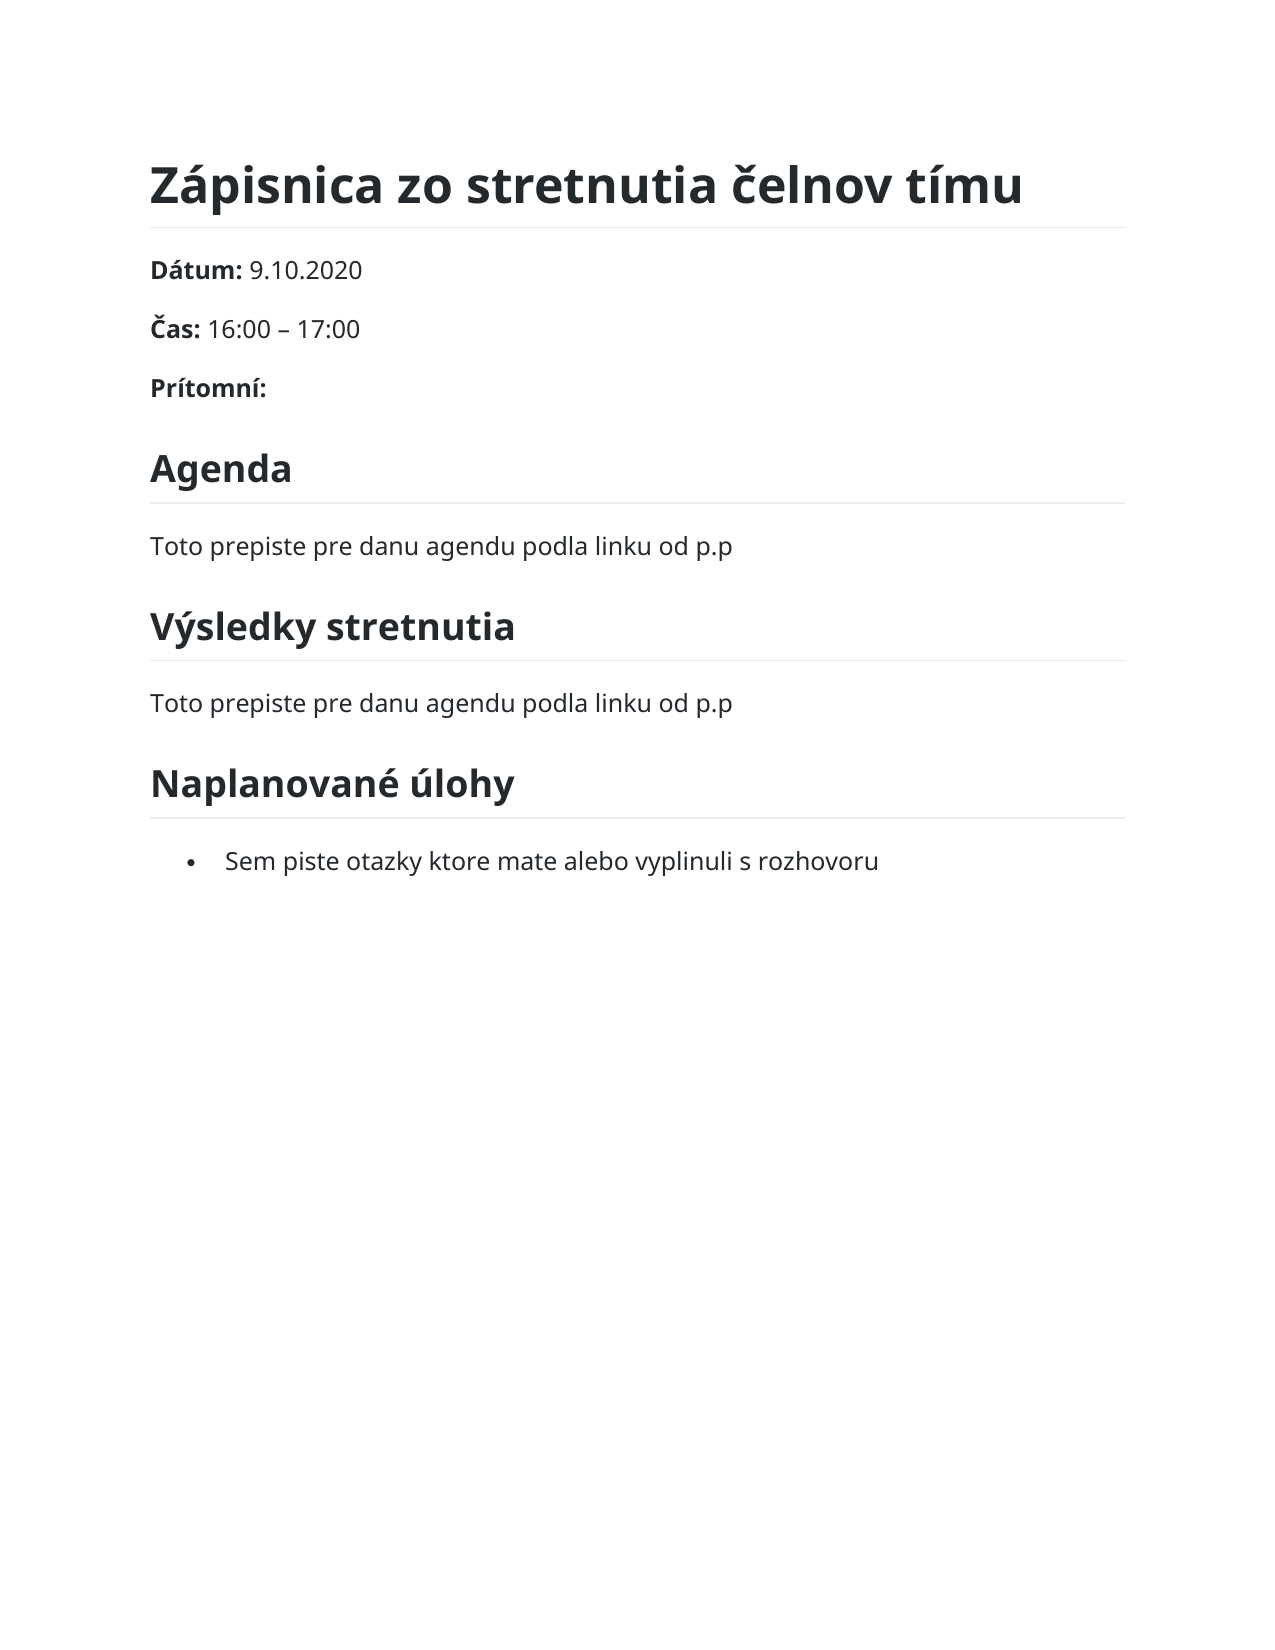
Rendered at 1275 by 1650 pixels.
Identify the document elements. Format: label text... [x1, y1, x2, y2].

text Agenda [150, 443, 1125, 502]
text Toto prepiste pre danu agendu podla linku od p.p [150, 529, 1125, 563]
list Sem piste otazky ktore mate alebo vyplinuli s rozhovoru [187, 844, 1125, 878]
text Naplanované úlohy [150, 758, 1125, 817]
text Čas: 16:00 – 17:00 [150, 312, 1125, 346]
text Dátum: 9.10.2020 [150, 253, 1125, 287]
text Výsledky stretnutia [150, 600, 1125, 660]
text Toto prepiste pre danu agendu podla linku od p.p [150, 686, 1125, 720]
text Zápisnica zo stretnutia čelnov tímu [150, 150, 1125, 227]
text Prítomní: [150, 371, 1125, 405]
